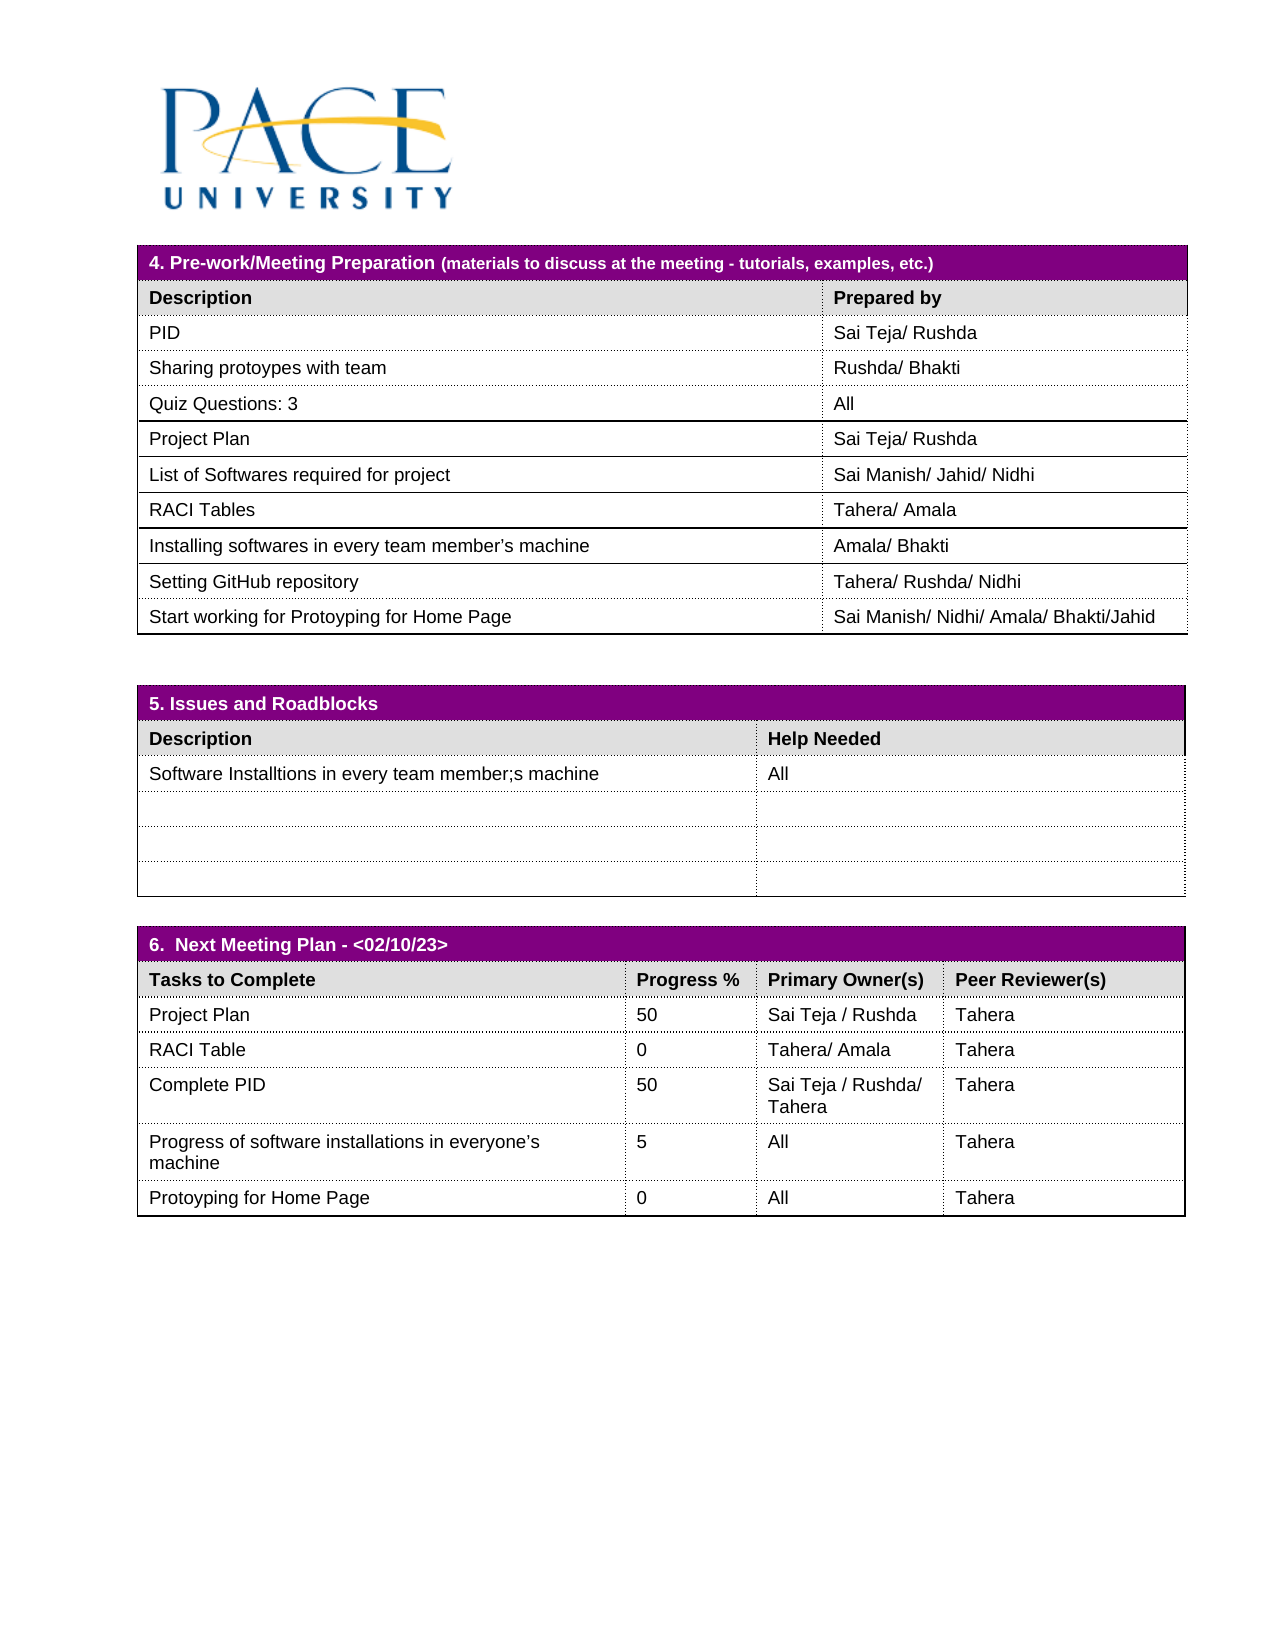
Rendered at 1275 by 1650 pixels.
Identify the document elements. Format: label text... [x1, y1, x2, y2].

table_cell Quiz Questions: 3 [138, 385, 822, 420]
table_cell Sai Teja/ Rushda [822, 315, 1188, 350]
table_cell All [756, 755, 1185, 791]
table_cell Setting GitHub repository [138, 564, 822, 598]
table_cell Project Plan [138, 996, 625, 1031]
table_cell All [756, 1123, 944, 1180]
table_cell RACI Tables [138, 493, 822, 527]
table_cell Description [138, 280, 822, 315]
table_cell [138, 791, 756, 826]
table_cell Protoyping for Home Page [138, 1180, 625, 1215]
table_cell [138, 861, 756, 896]
table_cell 0 [625, 1031, 756, 1067]
table_cell Sai Teja / Rushda/ Tahera [756, 1067, 944, 1123]
table_cell Sharing protoypes with team [138, 350, 822, 385]
table_header 4. Pre-work/Meeting Preparation (materials to discuss at the meeting - tutorials, examples, etc.) [138, 245, 1187, 280]
table_cell Tasks to Complete [138, 961, 625, 996]
table_cell 0 [625, 1180, 756, 1215]
table_cell [756, 791, 1185, 826]
table_cell Start working for Protoyping for Home Page [138, 598, 822, 633]
table_cell Tahera [944, 1067, 1184, 1123]
table_cell Progress of software installations in everyone’s machine [138, 1123, 625, 1180]
table_cell Help Needed [756, 720, 1184, 755]
table_cell Tahera [944, 1031, 1184, 1067]
table_cell Primary Owner(s) [756, 961, 944, 996]
table_cell Software Installtions in every team member;s machine [138, 755, 756, 791]
table_cell 50 [625, 1067, 756, 1123]
table_cell 5 [625, 1123, 756, 1180]
table_cell 50 [625, 996, 756, 1031]
table_cell All [822, 385, 1188, 420]
table_cell [138, 826, 756, 861]
table_cell List of Softwares required for project [138, 457, 822, 491]
table_cell Prepared by [822, 280, 1187, 315]
table_cell Peer Reviewer(s) [944, 961, 1184, 996]
table_cell All [756, 1180, 944, 1215]
table_header 6. Next Meeting Plan - <02/10/23> [138, 926, 1184, 961]
table_cell Project Plan [138, 421, 822, 456]
table_cell RACI Table [138, 1031, 625, 1067]
table_cell [756, 826, 1185, 861]
picture [135, 74, 475, 223]
table_cell Tahera [944, 996, 1184, 1031]
table_cell Tahera [944, 1123, 1184, 1180]
table_cell Tahera [944, 1180, 1184, 1215]
table_header 5. Issues and Roadblocks [138, 685, 1184, 720]
table_cell Sai Teja / Rushda [756, 996, 944, 1031]
table_cell [756, 861, 1185, 896]
table_cell Sai Manish/ Jahid/ Nidhi [822, 456, 1188, 491]
table_cell Tahera/ Amala [756, 1031, 944, 1067]
table_cell Complete PID [138, 1067, 625, 1123]
table_cell Sai Manish/ Nidhi/ Amala/ Bhakti/Jahid [822, 598, 1188, 633]
table_cell PID [138, 315, 822, 350]
table_cell Sai Teja/ Rushda [822, 422, 1188, 456]
table_cell Rushda/ Bhakti [822, 350, 1188, 385]
table_cell Description [138, 720, 756, 755]
table_cell Tahera/ Rushda/ Nidhi [822, 563, 1188, 598]
table_cell Tahera/ Amala [822, 493, 1188, 527]
table_cell Amala/ Bhakti [822, 528, 1188, 563]
table_cell Progress % [625, 961, 756, 996]
table_cell Installing softwares in every team member’s machine [138, 528, 822, 563]
